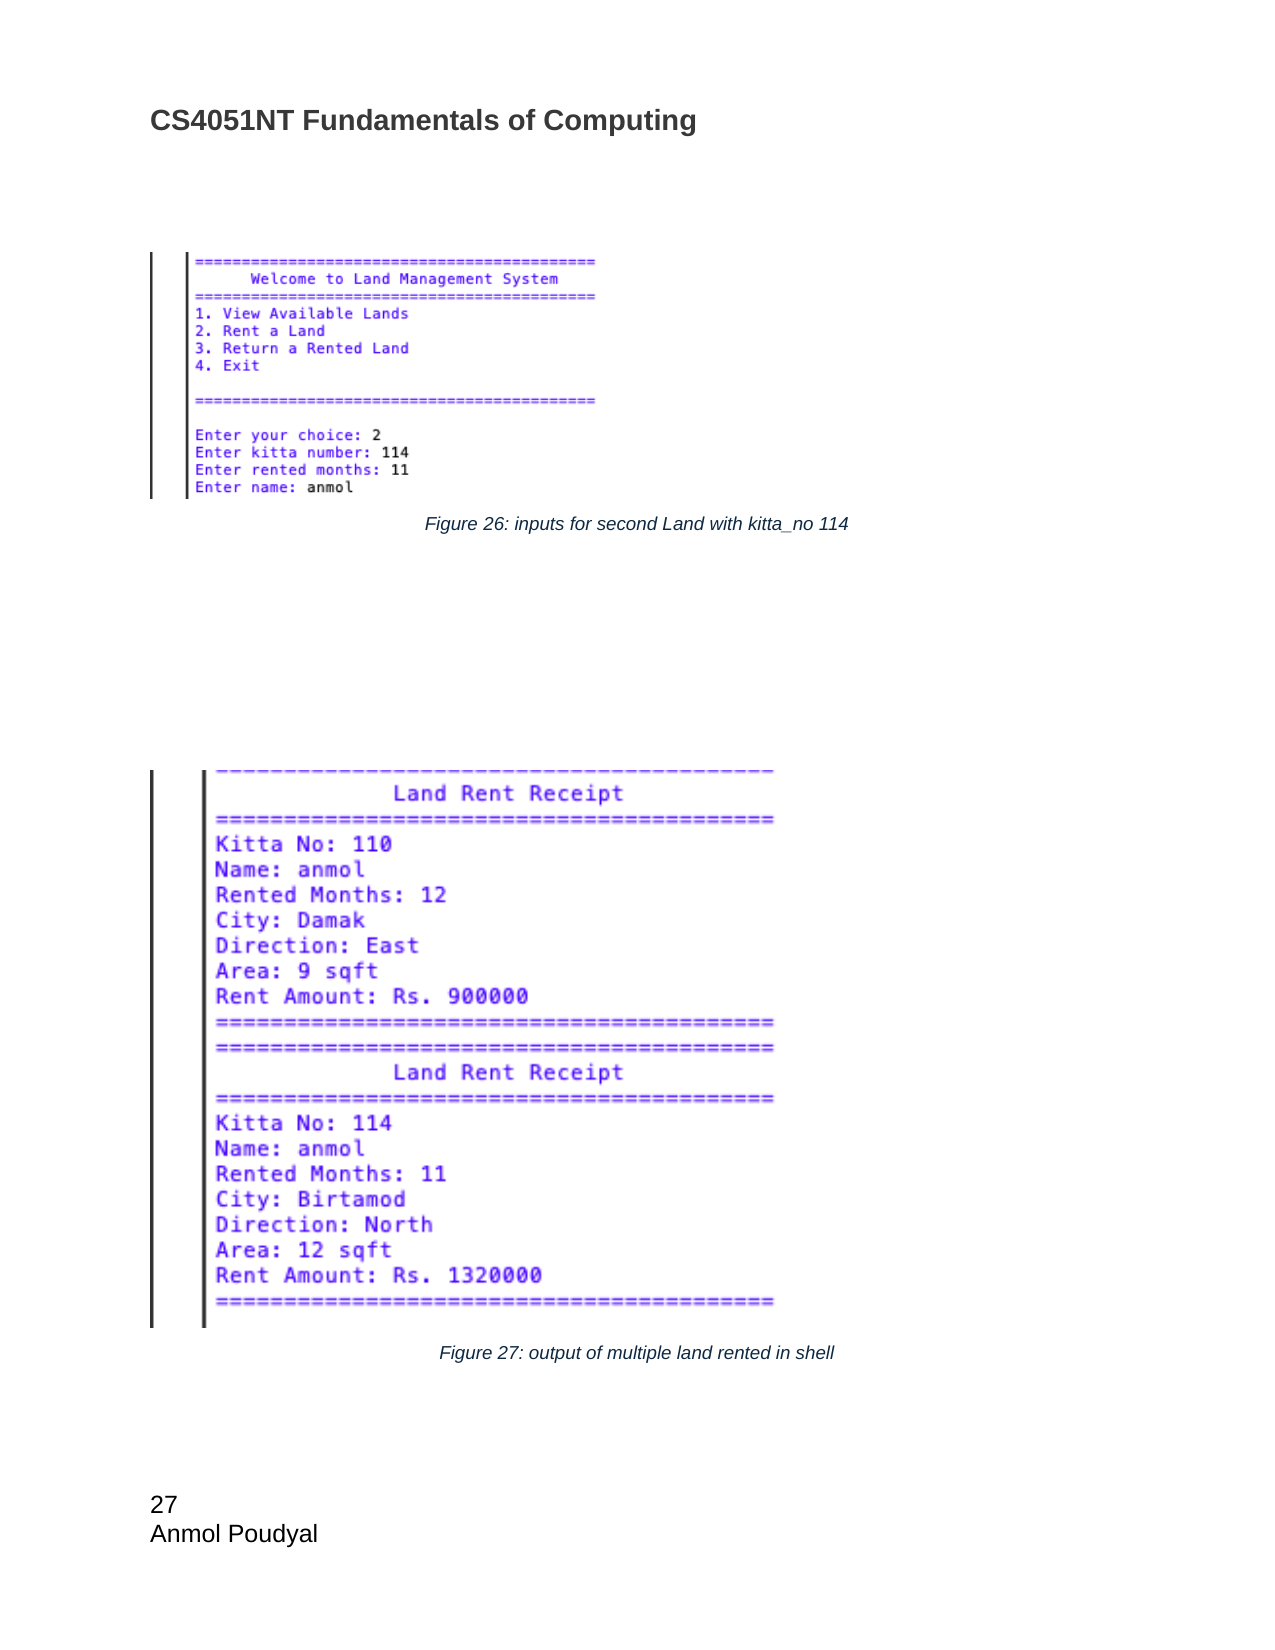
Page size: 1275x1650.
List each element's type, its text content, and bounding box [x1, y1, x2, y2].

text Figure 26: inputs for second Land with kitta_no 114 [150, 513, 1125, 534]
picture [150, 252, 1125, 499]
text Figure 27: output of multiple land rented in shell [150, 1342, 1125, 1363]
picture [150, 770, 1125, 1328]
